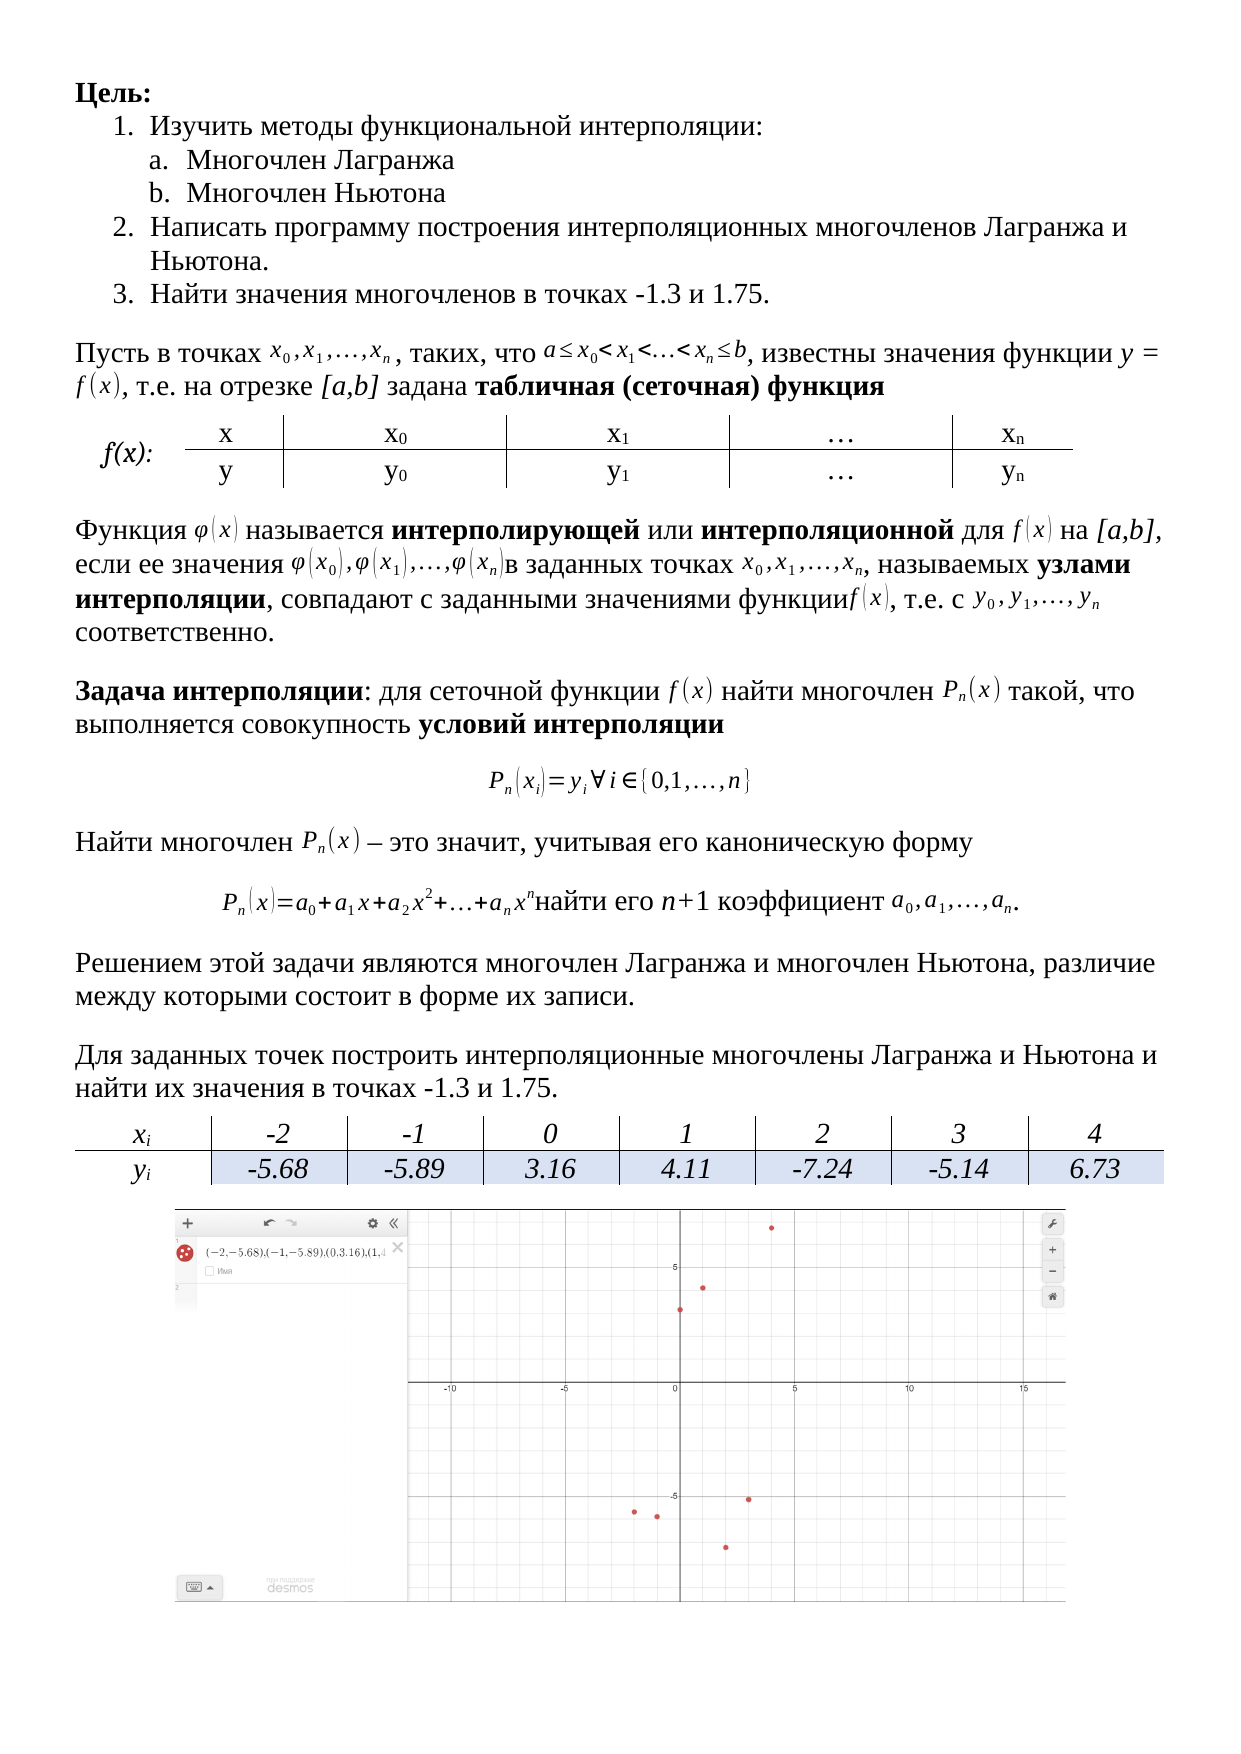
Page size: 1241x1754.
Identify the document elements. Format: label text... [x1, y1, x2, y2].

table_header 2 [756, 1116, 891, 1150]
table_cell -5.68 [212, 1151, 347, 1184]
table_cell y [185, 450, 283, 487]
text Решением этой задачи являются многочлен Лагранжа и многочлен Ньютона, различие между которыми состоит в форме их записи. [75, 945, 1165, 1012]
table_cell 3.16 [484, 1151, 619, 1184]
table_header 0 [484, 1116, 619, 1150]
table_cell -5.89 [348, 1151, 483, 1184]
text Цель: [75, 75, 1165, 108]
text Найти многочлен – это значит, учитывая его каноническую форму [75, 824, 1165, 858]
table_header xn [953, 415, 1073, 448]
table_header … [730, 415, 952, 448]
table_header -2 [212, 1116, 347, 1150]
list Найти значения многочленов в точках -1.3 и 1.75. [112, 276, 1165, 310]
text Функция называется интерполирующей или интерполяционной для на [a,b], если ее значения в заданных точках , называемых узлами интерполяции, совпадают с заданными значениями функции, т.е. с соответственно. [75, 512, 1165, 648]
text Задача интерполяции: для сеточной функции найти многочлен такой, что выполняется совокупность условий интерполяции [75, 673, 1165, 740]
table_header x1 [507, 415, 729, 448]
table_header 3 [892, 1116, 1028, 1150]
list Написать программу построения интерполяционных многочленов Лагранжа и Ньютона. [112, 209, 1165, 276]
picture [174, 1209, 1066, 1602]
table_cell yn [953, 450, 1073, 487]
list Изучить методы функциональной интерполяции: [112, 108, 1165, 142]
table_cell -7.24 [756, 1151, 891, 1184]
table_cell yi [75, 1151, 211, 1184]
table_header 4 [1029, 1116, 1164, 1150]
table_cell 6.73 [1029, 1151, 1164, 1184]
table_cell -5.14 [892, 1151, 1028, 1184]
table_cell y1 [507, 450, 729, 487]
table_header xi [75, 1116, 211, 1150]
table_cell 4.11 [620, 1151, 755, 1184]
list Многочлен Ньютона [149, 176, 1165, 209]
table_header -1 [348, 1116, 483, 1150]
text Пусть в точках , таких, что , известны значения функции y =, т.е. на отрезке [a,b] задана табличная (сеточная) функция [75, 335, 1165, 402]
table_cell y0 [284, 450, 506, 487]
table_header 1 [620, 1116, 755, 1150]
list Многочлен Лагранжа [149, 142, 1165, 176]
table_header x [185, 415, 283, 448]
table_header x0 [284, 415, 506, 448]
text найти его n+1 коэффициент . [75, 883, 1165, 920]
table_cell … [730, 450, 952, 487]
text Для заданных точек построить интерполяционные многочлены Лагранжа и Ньютона и найти их значения в точках -1.3 и 1.75. [75, 1037, 1165, 1104]
